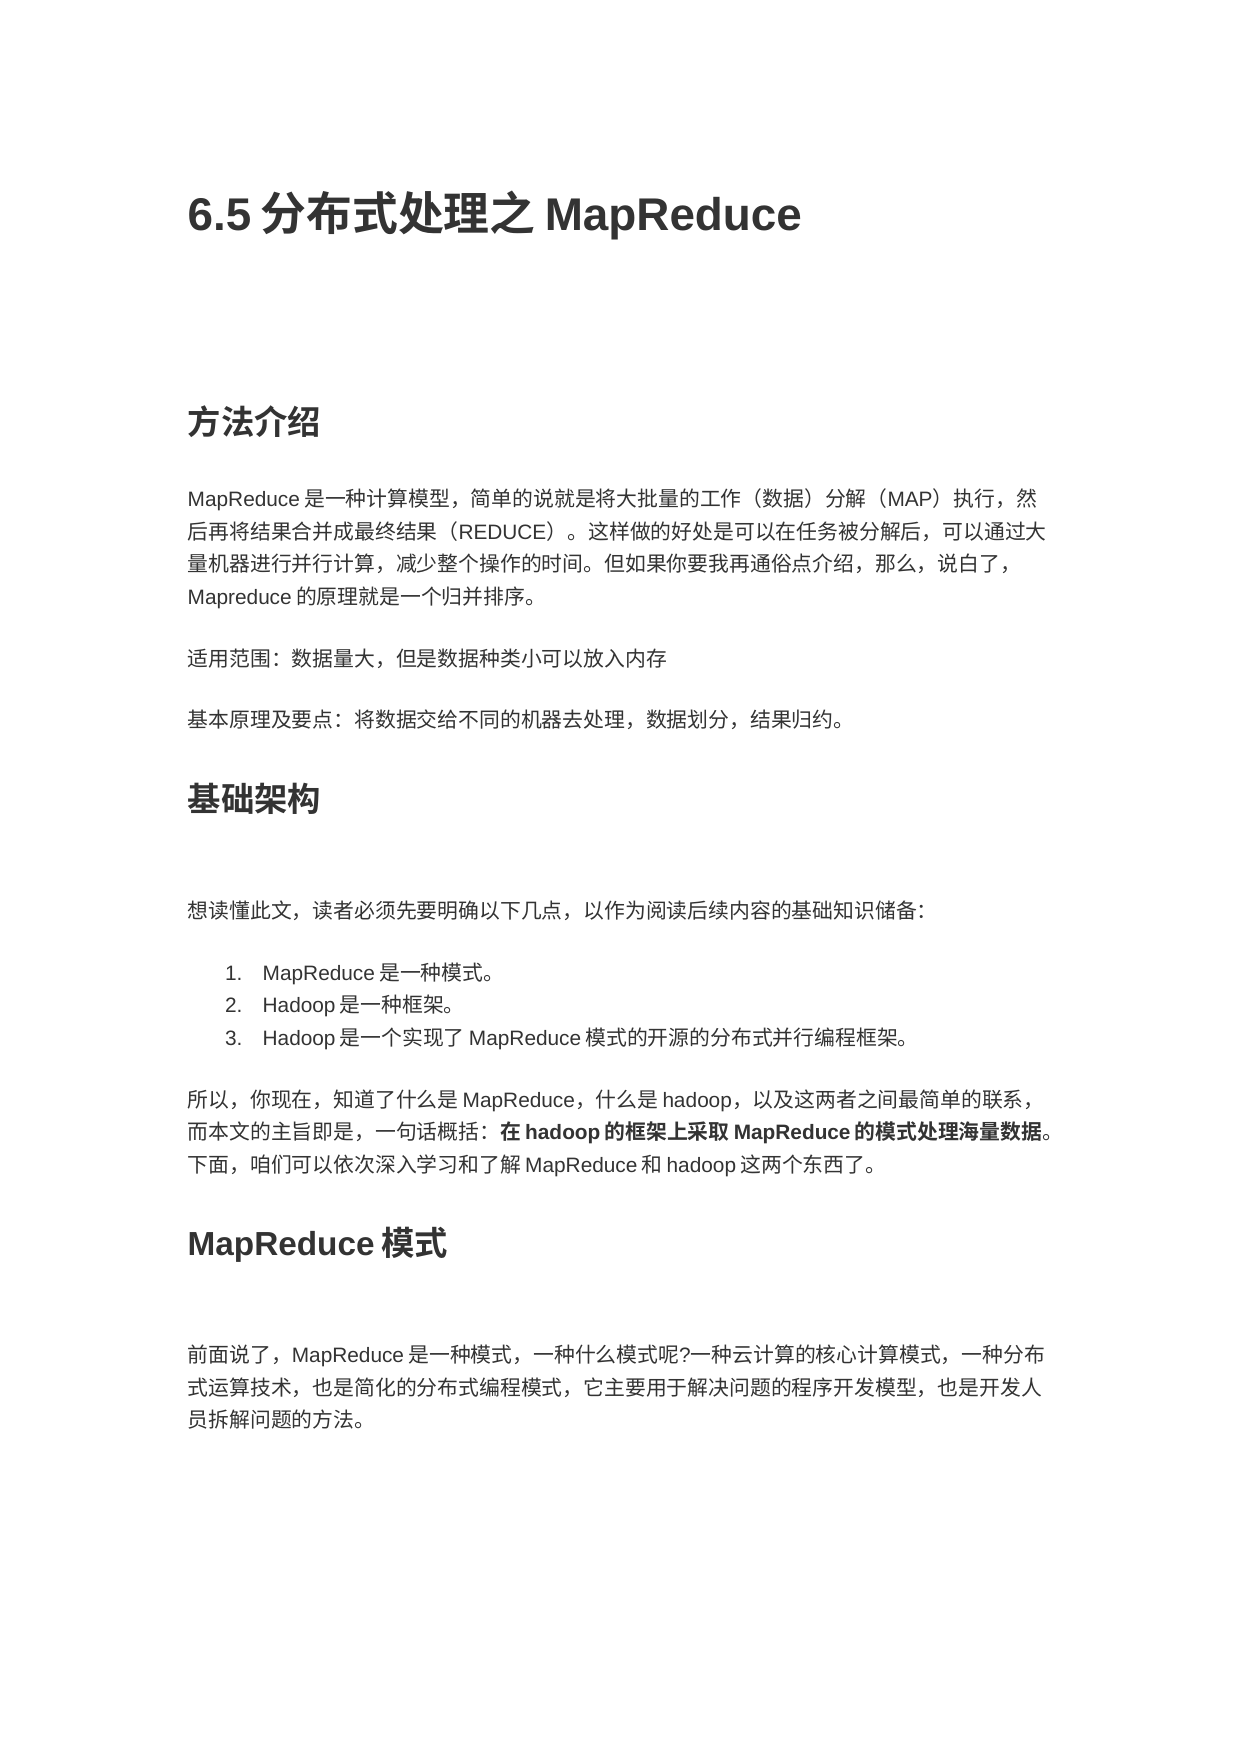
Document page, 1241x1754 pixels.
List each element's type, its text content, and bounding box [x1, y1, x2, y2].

text 基本原理及要点：将数据交给不同的机器去处理，数据划分，结果归约。 [187, 702, 1053, 735]
list MapReduce是一种模式。 [225, 955, 1053, 987]
list Hadoop是一种框架。 [225, 987, 1053, 1020]
subtitle 基础架构 [187, 764, 1053, 829]
text 所以，你现在，知道了什么是MapReduce，什么是hadoop，以及这两者之间最简单的联系，而本文的主旨即是，一句话概括：在hadoop的框架上采取MapReduce的模式处理海量数据。下面，咱们可以依次深入学习和了解MapReduce和hadoop这两个东西了。 [187, 1082, 1053, 1179]
text 前面说了，MapReduce是一种模式，一种什么模式呢?一种云计算的核心计算模式，一种分布式运算技术，也是简化的分布式编程模式，它主要用于解决问题的程序开发模型，也是开发人员拆解问题的方法。 [187, 1338, 1053, 1435]
subtitle MapReduce模式 [187, 1208, 1053, 1273]
subtitle 6.5分布式处理之MapReduce [187, 162, 1053, 259]
text 想读懂此文，读者必须先要明确以下几点，以作为阅读后续内容的基础知识储备： [187, 893, 1053, 926]
list Hadoop是一个实现了MapReduce模式的开源的分布式并行编程框架。 [225, 1020, 1053, 1052]
text MapReduce是一种计算模型，简单的说就是将大批量的工作（数据）分解（MAP）执行，然后再将结果合并成最终结果（REDUCE）。这样做的好处是可以在任务被分解后，可以通过大量机器进行并行计算，减少整个操作的时间。但如果你要我再通俗点介绍，那么，说白了，Mapreduce的原理就是一个归并排序。 [187, 482, 1053, 612]
text 适用范围：数据量大，但是数据种类小可以放入内存 [187, 641, 1053, 673]
subtitle 方法介绍 [187, 387, 1053, 452]
